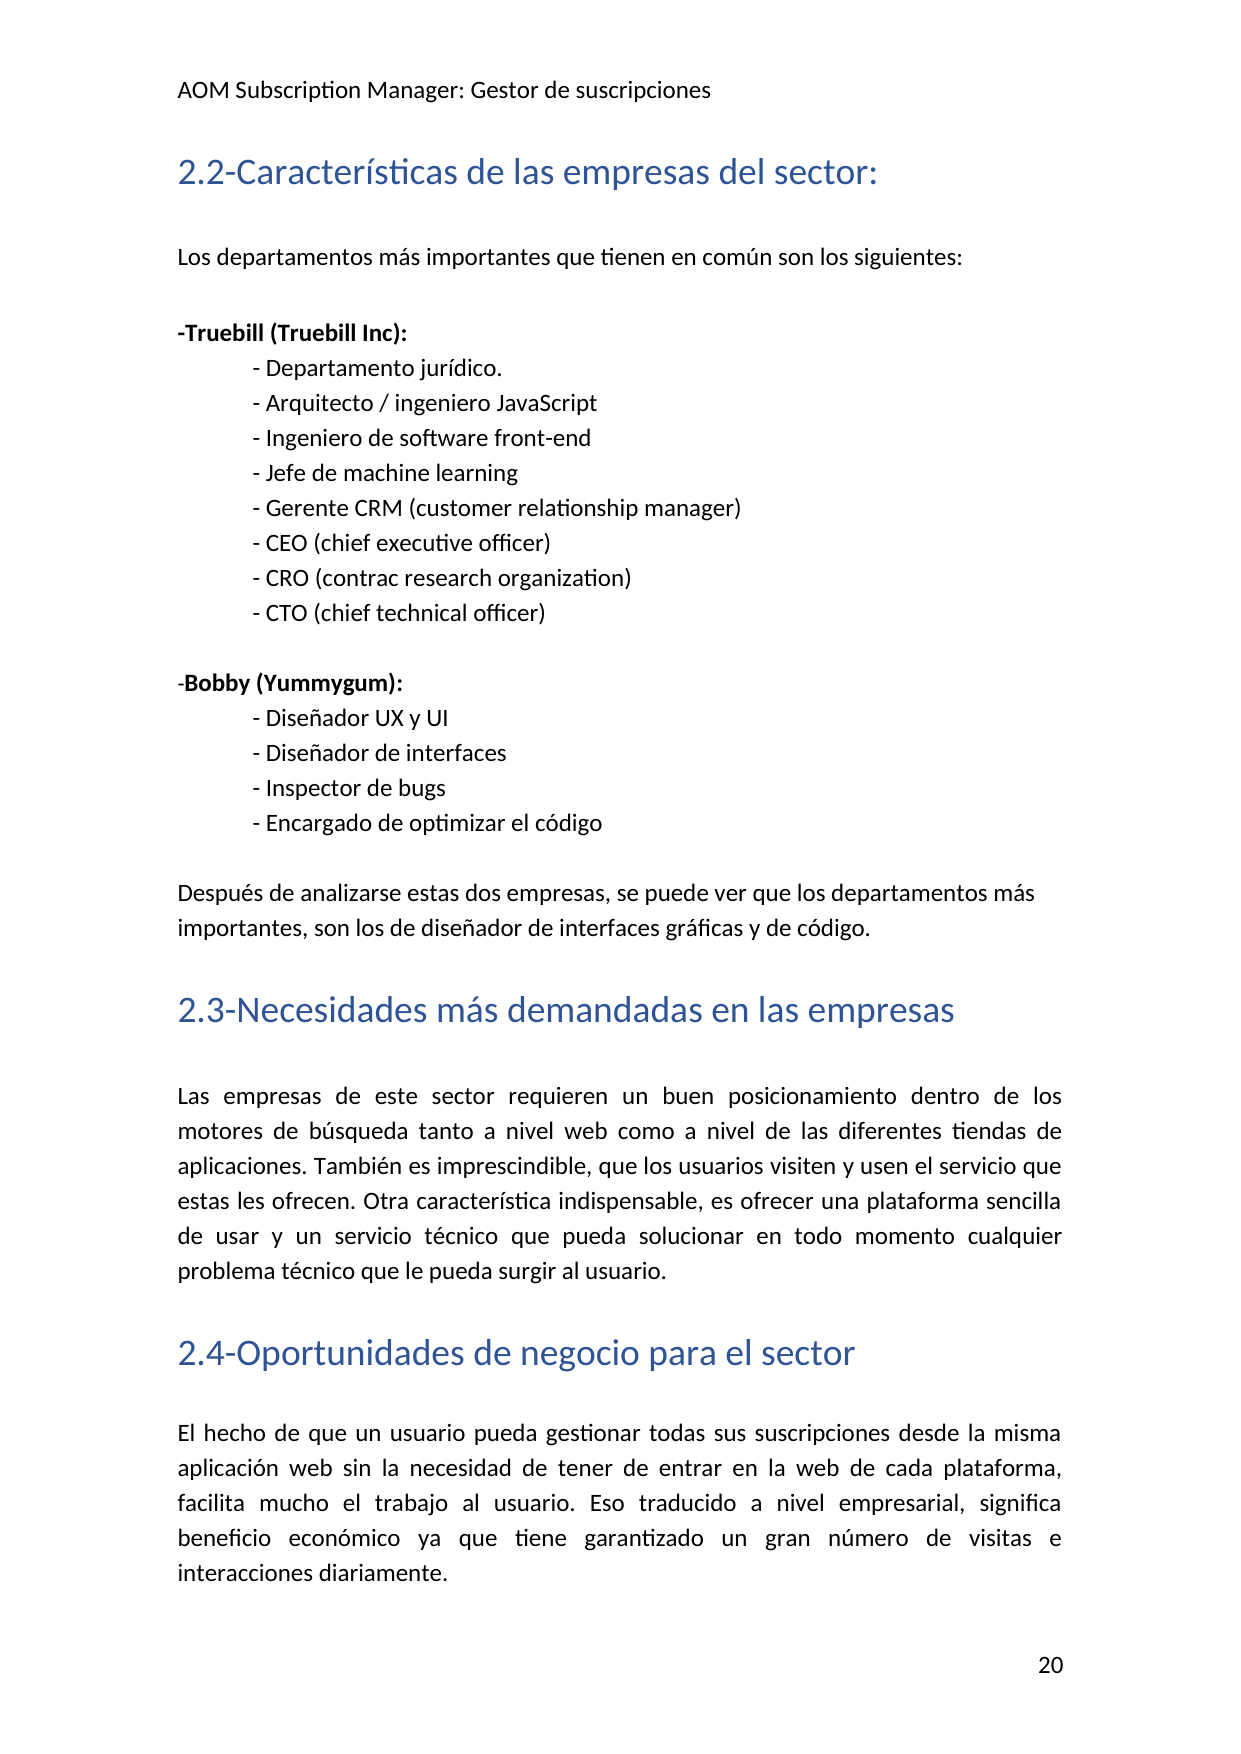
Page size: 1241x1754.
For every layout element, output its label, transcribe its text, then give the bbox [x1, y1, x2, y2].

text -Truebill (Truebill Inc): [177, 317, 1063, 348]
text Las empresas de este sector requieren un buen posicionamiento dentro de los motores de búsqueda tanto a nivel web como a nivel de las diferentes tiendas de aplicaciones. También es imprescindible, que los usuarios visiten y usen el servicio que estas les ofrecen. Otra característica indispensable, es ofrecer una plataforma sencilla de usar y un servicio técnico que pueda solucionar en todo momento cualquier problema técnico que le pueda surgir al usuario. [177, 1080, 1063, 1286]
text -Bobby (Yummygum): [177, 667, 1063, 698]
text - Ingeniero de software front-end [252, 422, 1063, 453]
subtitle 2.3-Necesidades más demandadas en las empresas [177, 986, 1063, 1032]
text - Arquitecto / ingeniero JavaScript [252, 387, 1063, 418]
text Los departamentos más importantes que tienen en común son los siguientes: [177, 241, 1063, 272]
text - Encargado de optimizar el código [177, 807, 1063, 838]
text - Diseñador de interfaces [177, 737, 1063, 768]
text Después de analizarse estas dos empresas, se puede ver que los departamentos más importantes, son los de diseñador de interfaces gráficas y de código. [177, 877, 1063, 943]
text - CRO (contrac research organization) [252, 562, 1063, 593]
subtitle 2.4-Oportunidades de negocio para el sector [177, 1329, 1063, 1375]
text - Departamento jurídico. [252, 352, 1063, 383]
text - Inspector de bugs [177, 772, 1063, 803]
text - Jefe de machine learning [252, 457, 1063, 488]
text - Gerente CRM (customer relationship manager) [252, 492, 1063, 523]
text - Diseñador UX y UI [177, 702, 1063, 733]
subtitle 2.2-Características de las empresas del sector: [177, 148, 1063, 193]
text - CEO (chief executive officer) [252, 527, 1063, 558]
text El hecho de que un usuario pueda gestionar todas sus suscripciones desde la misma aplicación web sin la necesidad de tener de entrar en la web de cada plataforma, facilita mucho el trabajo al usuario. Eso traducido a nivel empresarial, significa beneficio económico ya que tiene garantizado un gran número de visitas e interacciones diariamente. [177, 1417, 1063, 1587]
text - CTO (chief technical officer) [252, 597, 1063, 628]
